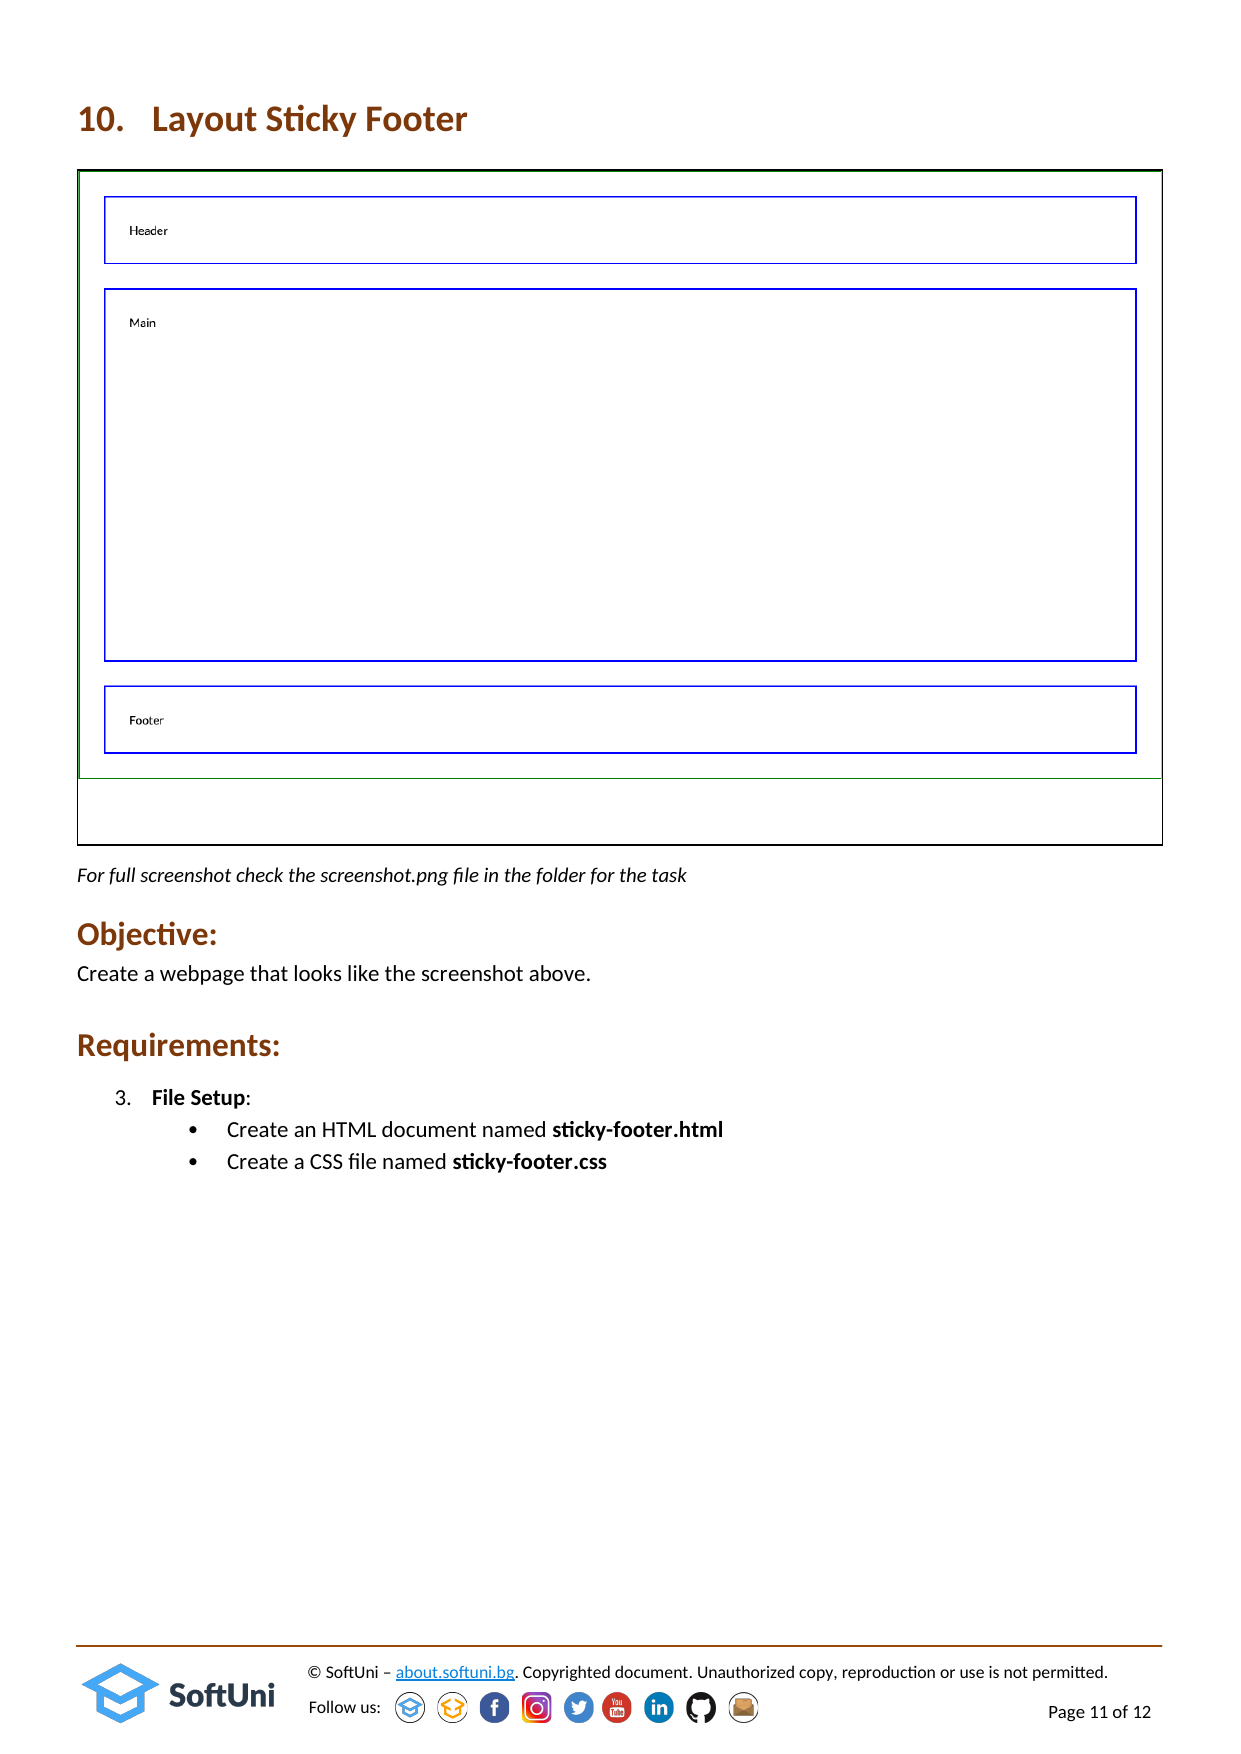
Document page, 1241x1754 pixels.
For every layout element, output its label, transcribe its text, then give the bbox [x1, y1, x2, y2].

picture [564, 1692, 594, 1723]
list File Setup: [114, 1083, 1163, 1111]
picture [75, 1658, 281, 1729]
text For full screenshot check the screenshot.png file in the folder for the task [77, 863, 1163, 888]
picture [665, 1692, 674, 1701]
list Create an HTML document named sticky-footer.html [189, 1115, 1163, 1143]
picture [479, 1692, 510, 1723]
picture [658, 1705, 667, 1714]
list Layout Sticky Footer [77, 95, 1163, 141]
picture [644, 1692, 653, 1701]
text Objective: [77, 913, 1163, 953]
picture [522, 1692, 552, 1723]
picture [665, 1714, 674, 1723]
text Requirements: [77, 1024, 1163, 1064]
picture [686, 1692, 716, 1723]
picture [728, 1692, 759, 1723]
picture [644, 1714, 653, 1723]
picture [395, 1692, 425, 1723]
list Create a CSS file named sticky-footer.css [189, 1147, 1163, 1176]
picture [437, 1692, 468, 1723]
picture [78, 171, 1162, 779]
text Create a webpage that looks like the screenshot above. [77, 959, 1163, 987]
picture [602, 1692, 632, 1723]
